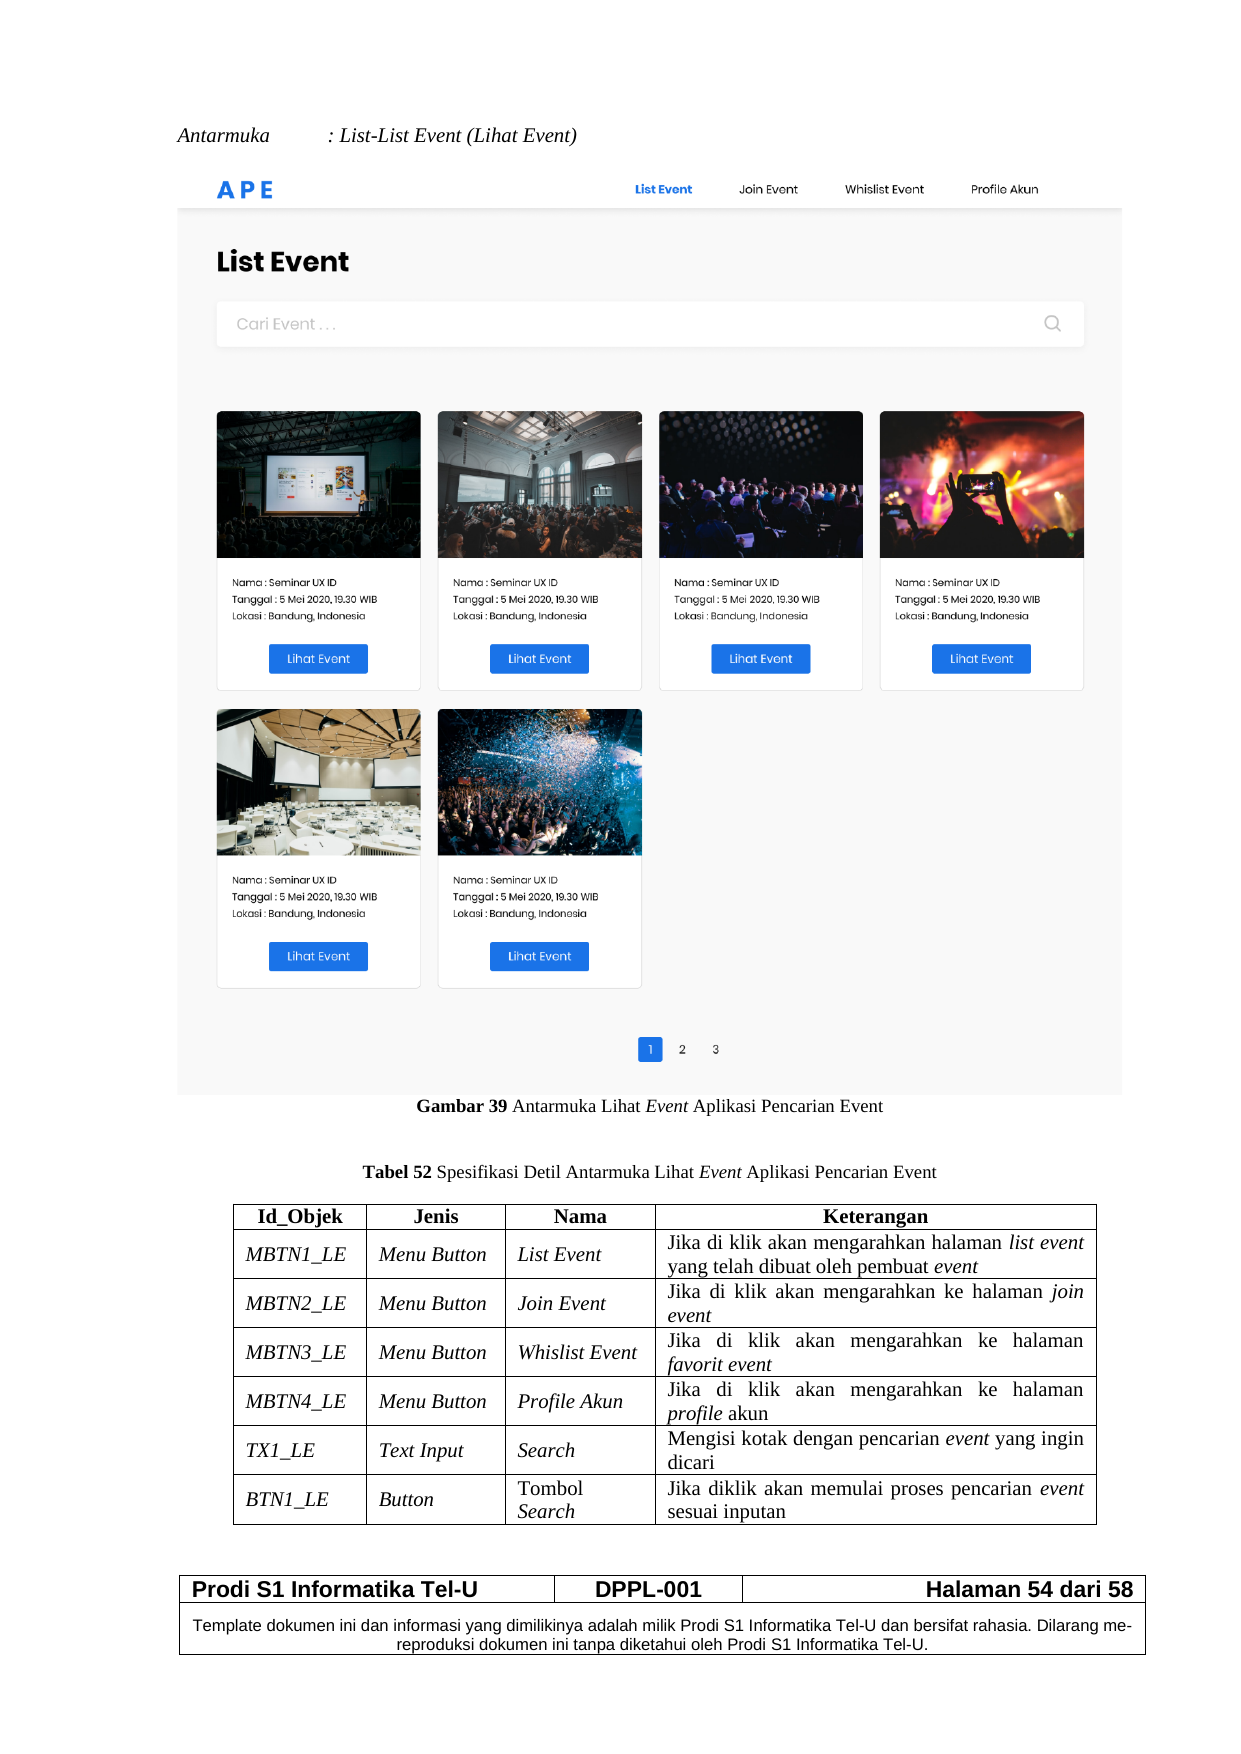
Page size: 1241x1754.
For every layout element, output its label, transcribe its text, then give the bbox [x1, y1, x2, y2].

table_cell Menu Button [367, 1328, 505, 1376]
table_cell Jika di klik akan mengarahkan ke halaman favorit event [656, 1328, 1096, 1376]
table_cell Text Input [367, 1426, 505, 1474]
table_header Nama [506, 1205, 655, 1228]
table_cell Jika di klik akan mengarahkan ke halaman join event [656, 1279, 1096, 1327]
table_header Id_Objek [234, 1205, 366, 1228]
table_cell MBTN1_LE [234, 1230, 366, 1278]
text Gambar 39 Antarmuka Lihat Event Aplikasi Pencarian Event [177, 1095, 1122, 1116]
table_cell Menu Button [367, 1230, 505, 1278]
picture [177, 171, 1123, 1095]
table_cell Mengisi kotak dengan pencarian event yang ingin dicari [656, 1426, 1096, 1474]
table_cell Jika di klik akan mengarahkan ke halaman profile akun [656, 1377, 1096, 1425]
table_cell Menu Button [367, 1279, 505, 1327]
table_cell Jika diklik akan memulai proses pencarian event sesuai inputan [656, 1475, 1096, 1523]
text Tabel 52 Spesifikasi Detil Antarmuka Lihat Event Aplikasi Pencarian Event [177, 1161, 1122, 1183]
table_cell TX1_LE [234, 1426, 366, 1474]
table_cell MBTN3_LE [234, 1328, 366, 1376]
table_cell Whislist Event [506, 1328, 655, 1376]
text Antarmuka : List-List Event (Lihat Event) [177, 123, 1122, 147]
table_cell Menu Button [367, 1377, 505, 1425]
table_cell Search [506, 1426, 655, 1474]
table_cell Button [367, 1475, 505, 1523]
table_cell List Event [506, 1230, 655, 1278]
table_header Jenis [367, 1205, 505, 1228]
table_cell MBTN2_LE [234, 1279, 366, 1327]
table_cell Tombol Search [506, 1475, 655, 1523]
table_cell Jika di klik akan mengarahkan halaman list event yang telah dibuat oleh pembuat event [656, 1230, 1096, 1278]
table_cell MBTN4_LE [234, 1377, 366, 1425]
table_header Keterangan [656, 1205, 1096, 1228]
table_cell BTN1_LE [234, 1475, 366, 1523]
table_cell Join Event [506, 1279, 655, 1327]
table_cell Profile Akun [506, 1377, 655, 1425]
